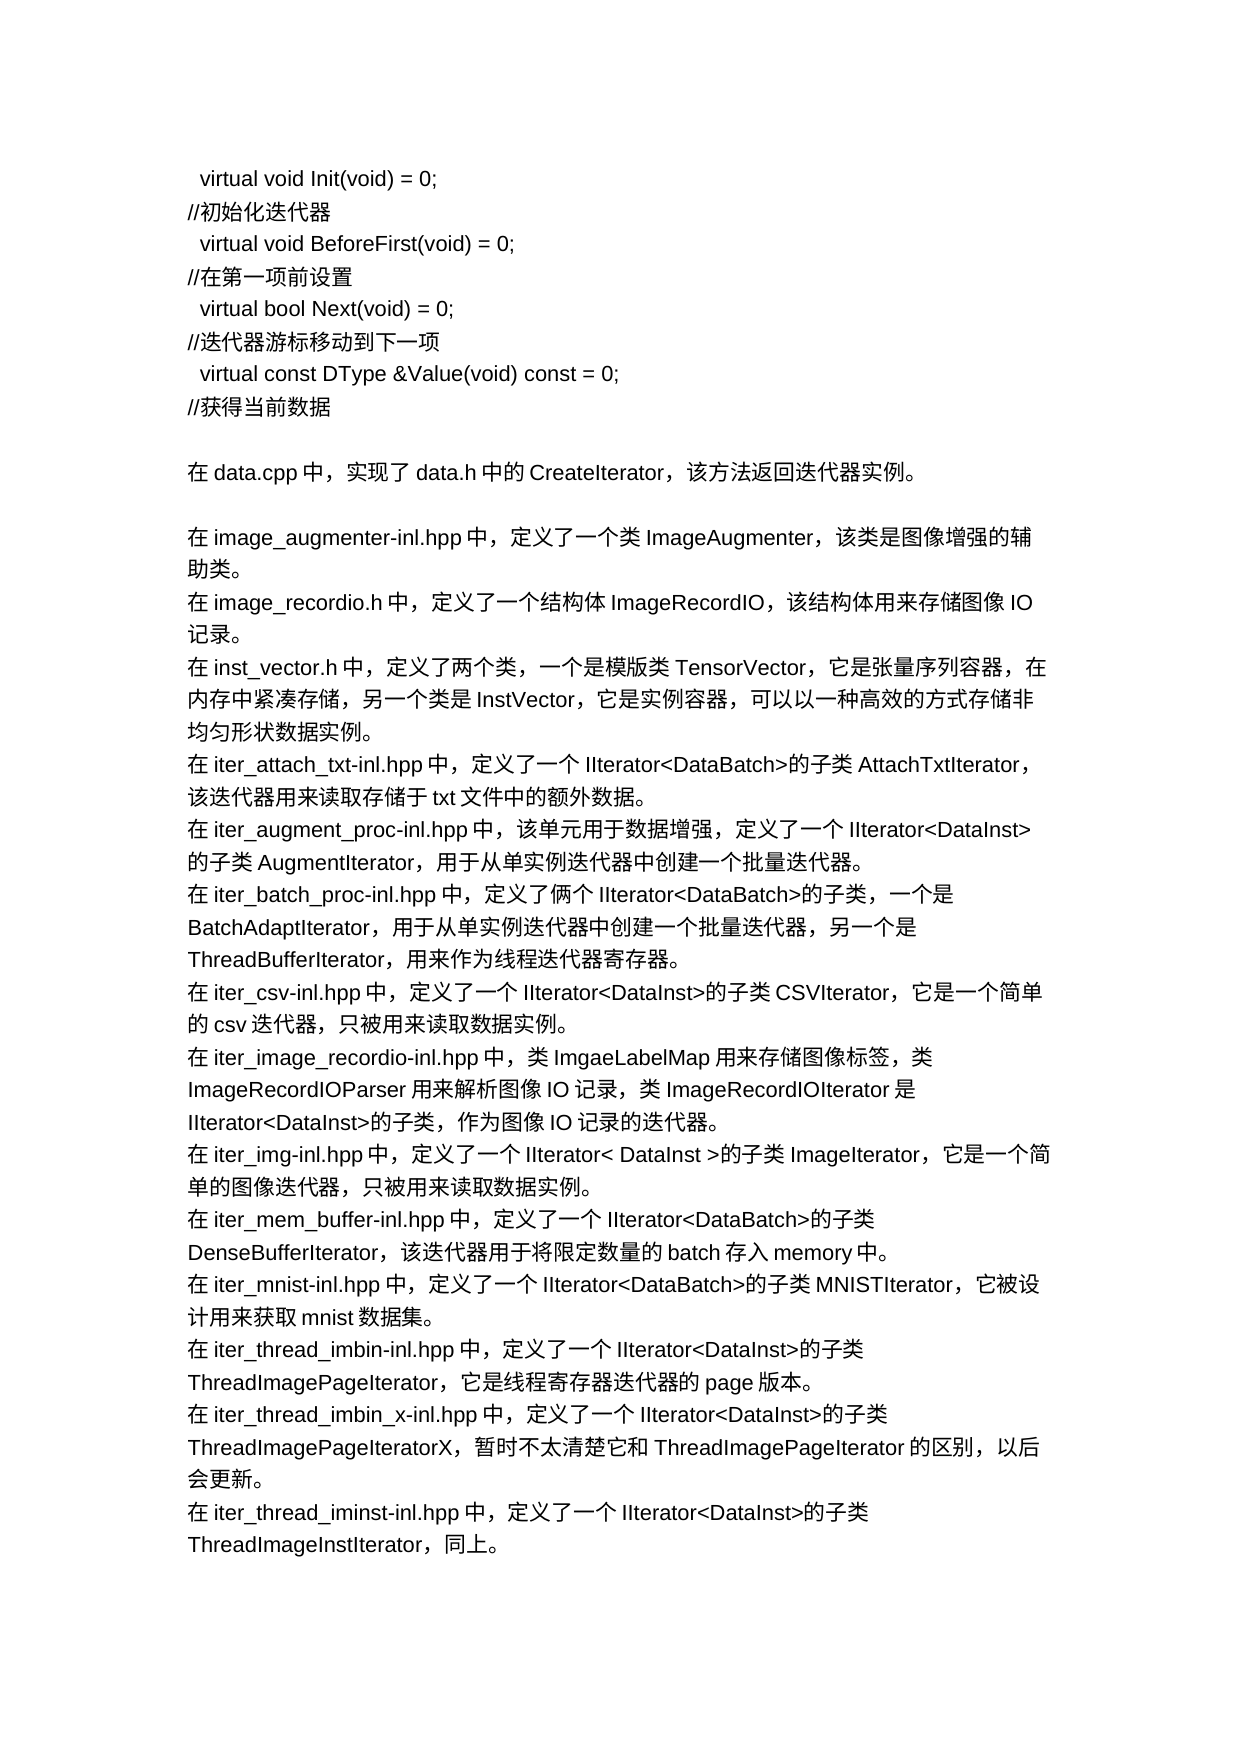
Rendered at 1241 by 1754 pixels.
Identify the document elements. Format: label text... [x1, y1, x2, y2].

text virtual bool Next(void) = 0; [187, 292, 1053, 324]
text 在iter_image_recordio-inl.hpp中，类ImgaeLabelMap用来存储图像标签，类ImageRecordIOParser用来解析图像IO记录，类ImageRecordIOIterator是IIterator<DataInst>的子类，作为图像IO记录的迭代器。 [187, 1039, 1053, 1137]
text //在第一项前设置 [187, 259, 1053, 292]
text //获得当前数据 [187, 389, 1053, 422]
text virtual const DType &Value(void) const = 0; [187, 357, 1053, 389]
text virtual void Init(void) = 0; [187, 162, 1053, 194]
text 在iter_thread_imbin-inl.hpp中，定义了一个IIterator<DataInst>的子类ThreadImagePageIterator，它是线程寄存器迭代器的page版本。 [187, 1332, 1053, 1397]
text 在iter_attach_txt-inl.hpp中，定义了一个IIterator<DataBatch>的子类AttachTxtIterator，该迭代器用来读取存储于txt文件中的额外数据。 [187, 747, 1053, 812]
text 在iter_mem_buffer-inl.hpp中，定义了一个IIterator<DataBatch>的子类DenseBufferIterator，该迭代器用于将限定数量的batch存入memory中。 [187, 1202, 1053, 1267]
text 在iter_mnist-inl.hpp中，定义了一个IIterator<DataBatch>的子类MNISTIterator，它被设计用来获取mnist数据集。 [187, 1267, 1053, 1332]
text 在inst_vector.h中，定义了两个类，一个是模版类TensorVector，它是张量序列容器，在内存中紧凑存储，另一个类是InstVector，它是实例容器，可以以一种高效的方式存储非均匀形状数据实例。 [187, 649, 1053, 747]
text //迭代器游标移动到下一项 [187, 324, 1053, 357]
text //初始化迭代器 [187, 194, 1053, 227]
text 在iter_augment_proc-inl.hpp中，该单元用于数据增强，定义了一个IIterator<DataInst>的子类AugmentIterator，用于从单实例迭代器中创建一个批量迭代器。 [187, 812, 1053, 877]
text 在iter_thread_iminst-inl.hpp中，定义了一个IIterator<DataInst>的子类ThreadImageInstIterator，同上。 [187, 1494, 1053, 1559]
text 在iter_csv-inl.hpp中，定义了一个IIterator<DataInst>的子类CSVIterator，它是一个简单的csv迭代器，只被用来读取数据实例。 [187, 974, 1053, 1039]
text 在image_recordio.h中，定义了一个结构体ImageRecordIO，该结构体用来存储图像IO记录。 [187, 584, 1053, 649]
text 在image_augmenter-inl.hpp中，定义了一个类ImageAugmenter，该类是图像增强的辅助类。 [187, 519, 1053, 584]
text 在iter_thread_imbin_x-inl.hpp中，定义了一个IIterator<DataInst>的子类ThreadImagePageIteratorX，暂时不太清楚它和ThreadImagePageIterator的区别，以后会更新。 [187, 1397, 1053, 1494]
text 在data.cpp中，实现了data.h中的CreateIterator，该方法返回迭代器实例。 [187, 454, 1053, 487]
text virtual void BeforeFirst(void) = 0; [187, 227, 1053, 259]
text 在iter_img-inl.hpp中，定义了一个IIterator< DataInst >的子类ImageIterator，它是一个简单的图像迭代器，只被用来读取数据实例。 [187, 1137, 1053, 1202]
text 在iter_batch_proc-inl.hpp中，定义了俩个IIterator<DataBatch>的子类，一个是BatchAdaptIterator，用于从单实例迭代器中创建一个批量迭代器，另一个是ThreadBufferIterator，用来作为线程迭代器寄存器。 [187, 877, 1053, 974]
